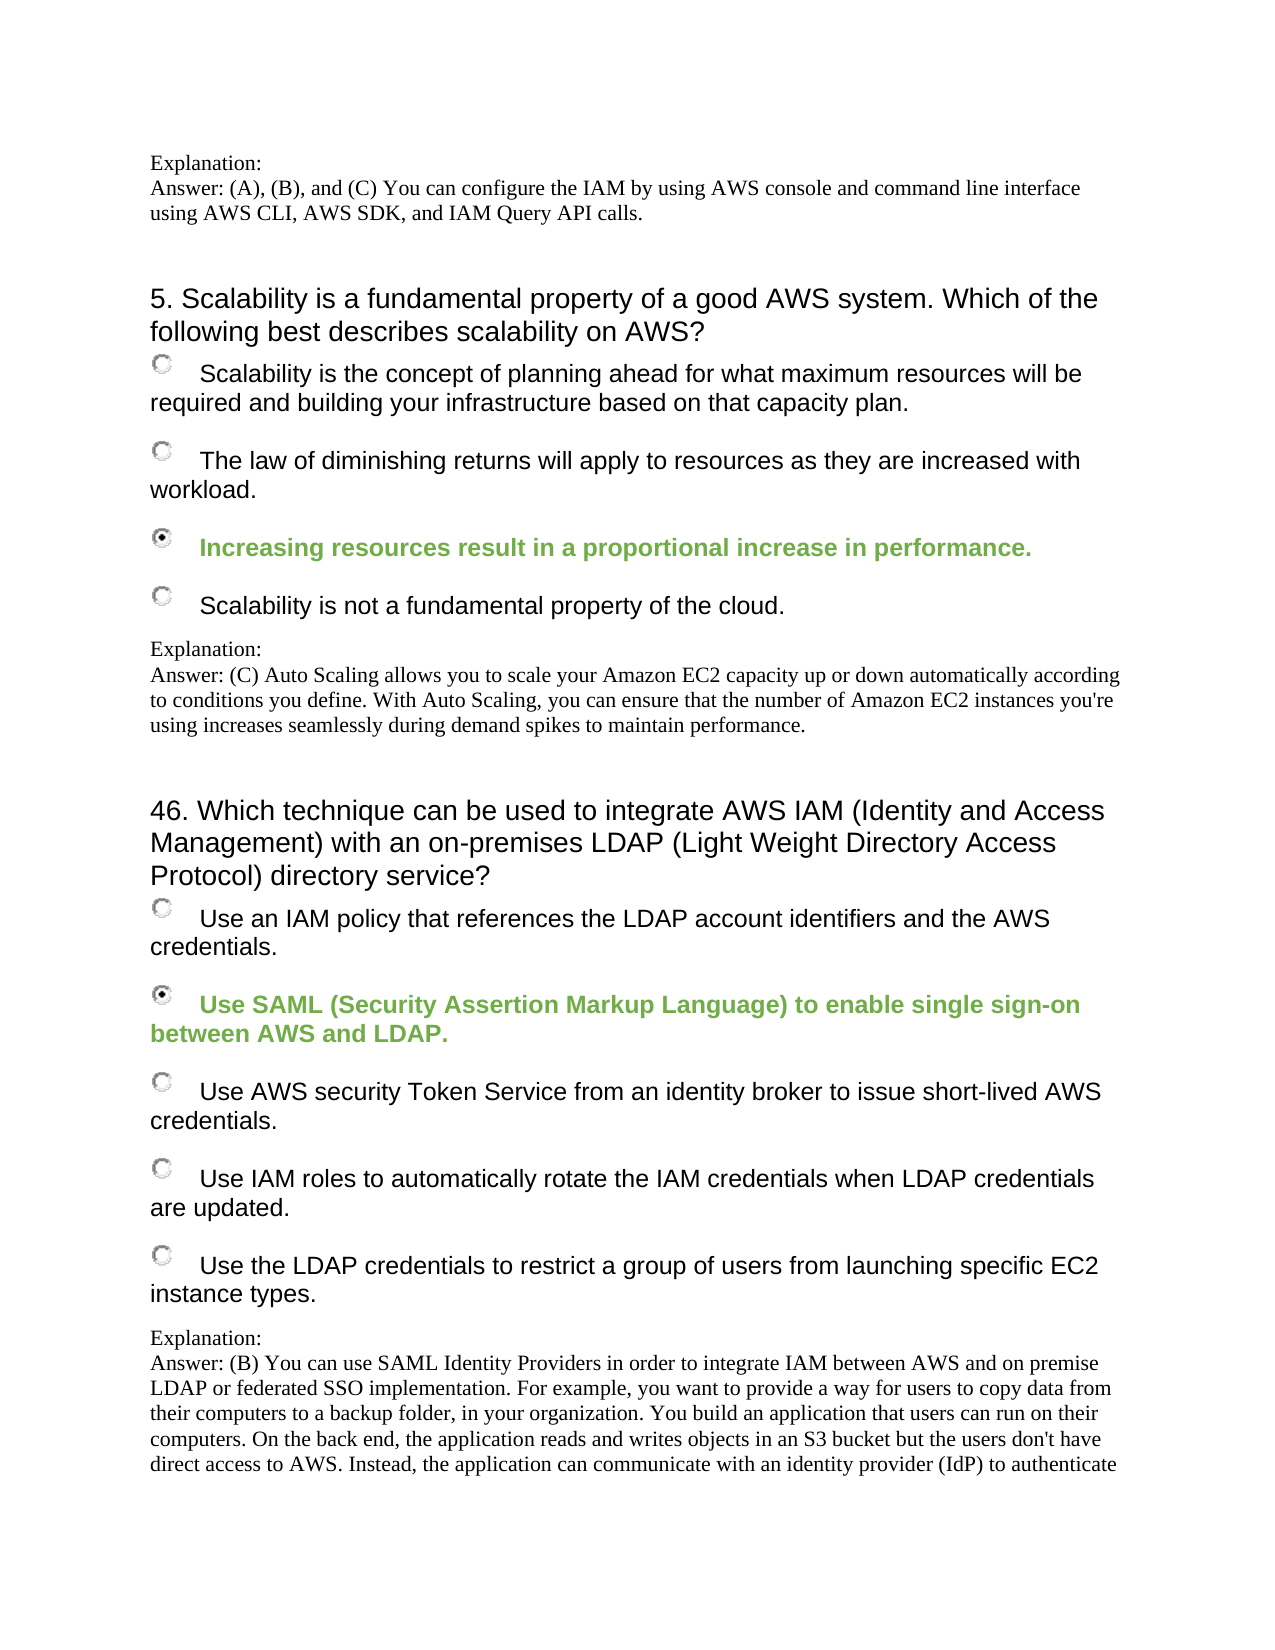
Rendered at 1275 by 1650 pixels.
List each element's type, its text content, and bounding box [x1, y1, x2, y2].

text Explanation: [150, 150, 1125, 175]
text Scalability is the concept of planning ahead for what maximum resources will be required and building your infrastructure based on that capacity plan. [150, 347, 1125, 417]
text Use IAM roles to automatically rotate the IAM credentials when LDAP credentials are updated. [150, 1151, 1125, 1221]
text Answer: (C) Auto Scaling allows you to scale your Amazon EC2 capacity up or down automatically according to conditions you define. With Auto Scaling, you can ensure that the number of Amazon EC2 instances you're using increases seamlessly during demand spikes to maintain performance. [150, 662, 1125, 737]
text Increasing resources result in a proportional increase in performance. [150, 520, 1125, 562]
text The law of diminishing returns will apply to resources as they are increased with workload. [150, 434, 1125, 504]
text Explanation: [150, 1325, 1125, 1350]
text Use SAML (Security Assertion Markup Language) to enable single sign-on between AWS and LDAP. [150, 978, 1125, 1048]
text Use an IAM policy that references the LDAP account identifiers and the AWS credentials. [150, 891, 1125, 961]
text 46. Which technique can be used to integrate AWS IAM (Identity and Access Management) with an on-premises LDAP (Light Weight Directory Access Protocol) directory service? [150, 794, 1125, 891]
text Scalability is not a fundamental property of the cloud. [150, 578, 1125, 620]
text Use AWS security Token Service from an identity broker to issue short-lived AWS credentials. [150, 1064, 1125, 1134]
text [150, 1350, 1125, 1476]
text Explanation: [150, 636, 1125, 662]
text Answer: (A), (B), and (C) You can configure the IAM by using AWS console and command line interface using AWS CLI, AWS SDK, and IAM Query API calls. [150, 175, 1125, 226]
text Use the LDAP credentials to restrict a group of users from launching specific EC2 instance types. [150, 1238, 1125, 1308]
text 5. Scalability is a fundamental property of a good AWS system. Which of the following best describes scalability on AWS? [150, 282, 1125, 347]
